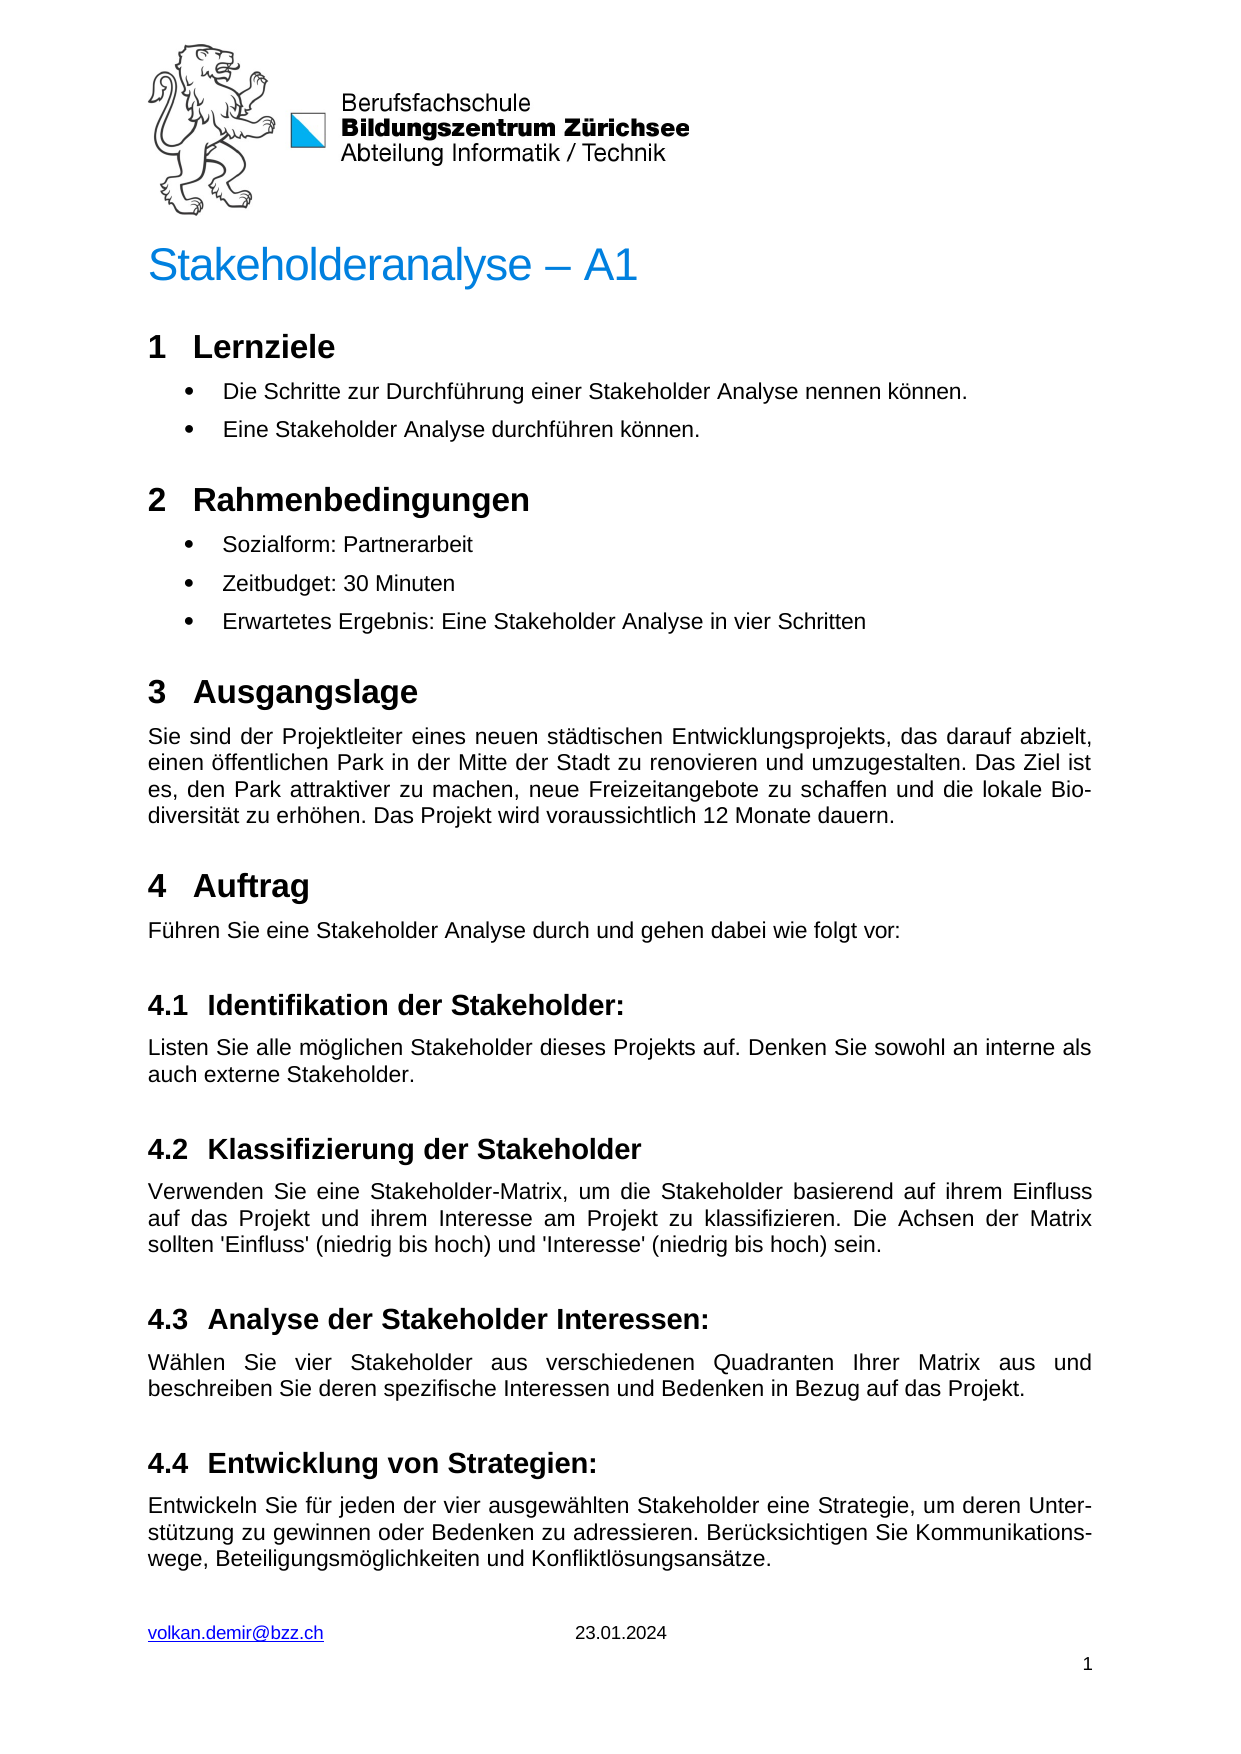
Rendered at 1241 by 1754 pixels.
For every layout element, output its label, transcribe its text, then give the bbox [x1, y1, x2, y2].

subtitle Analyse der Stakeholder Interessen: [148, 1302, 1119, 1336]
subtitle Klassifizierung der Stakeholder [148, 1132, 1119, 1166]
text Listen Sie alle möglichen Stakeholder dieses Projekts auf. Denken Sie sowohl an interne als auch externe Stakeholder. [148, 1034, 1092, 1087]
subtitle Stakeholderanalyse – A1 [148, 237, 1119, 290]
list Sozialform: Partnerarbeit [185, 531, 1119, 557]
list Zeitbudget: 30 Minuten [185, 570, 1119, 596]
text Entwickeln Sie für jeden der vier ausgewählten Stakeholder eine Strategie, um deren Unter- stützung zu gewinnen oder Bedenken zu adressieren. Berücksichtigen Sie Kommunikations- wege, Beteiligungsmöglichkeiten und Konfliktlösungsansätze. [148, 1492, 1093, 1571]
subtitle Ausgangslage [148, 672, 1119, 710]
list Die Schritte zur Durchführung einer Stakeholder Analyse nennen können. [185, 378, 1119, 404]
list Eine Stakeholder Analyse durchführen können. [185, 416, 1119, 443]
subtitle Identifikation der Stakeholder: [148, 988, 1119, 1022]
picture [147, 44, 689, 216]
list Erwartetes Ergebnis: Eine Stakeholder Analyse in vier Schritten [185, 608, 1119, 635]
subtitle Entwicklung von Strategien: [148, 1446, 1119, 1480]
text volkan.demir@bzz.ch 23.01.2024 [148, 1622, 1119, 1643]
text Führen Sie eine Stakeholder Analyse durch und gehen dabei wie folgt vor: [148, 917, 1119, 943]
subtitle Rahmenbedingungen [148, 480, 1119, 518]
text Wählen Sie vier Stakeholder aus verschiedenen Quadranten Ihrer Matrix aus und beschreiben Sie deren spezifische Interessen und Bedenken in Bezug auf das Projekt. [148, 1348, 1093, 1401]
text Verwenden Sie eine Stakeholder-Matrix, um die Stakeholder basierend auf ihrem Einfluss auf das Projekt und ihrem Interesse am Projekt zu klassifizieren. Die Achsen der Matrix sollten 'Einfluss' (niedrig bis hoch) und 'Interesse' (niedrig bis hoch) sein. [148, 1178, 1093, 1257]
subtitle Lernziele [148, 327, 1119, 365]
subtitle Auftrag [148, 866, 1119, 904]
text Sie sind der Projektleiter eines neuen städtischen Entwicklungsprojekts, das darauf abzielt, einen öffentlichen Park in der Mitte der Stadt zu renovieren und umzugestalten. Das Ziel ist es, den Park attraktiver zu machen, neue Freizeitangebote zu schaffen und die lokale Bio- diversität zu erhöhen. Das Projekt wird voraussichtlich 12 Monate dauern. [148, 723, 1093, 828]
